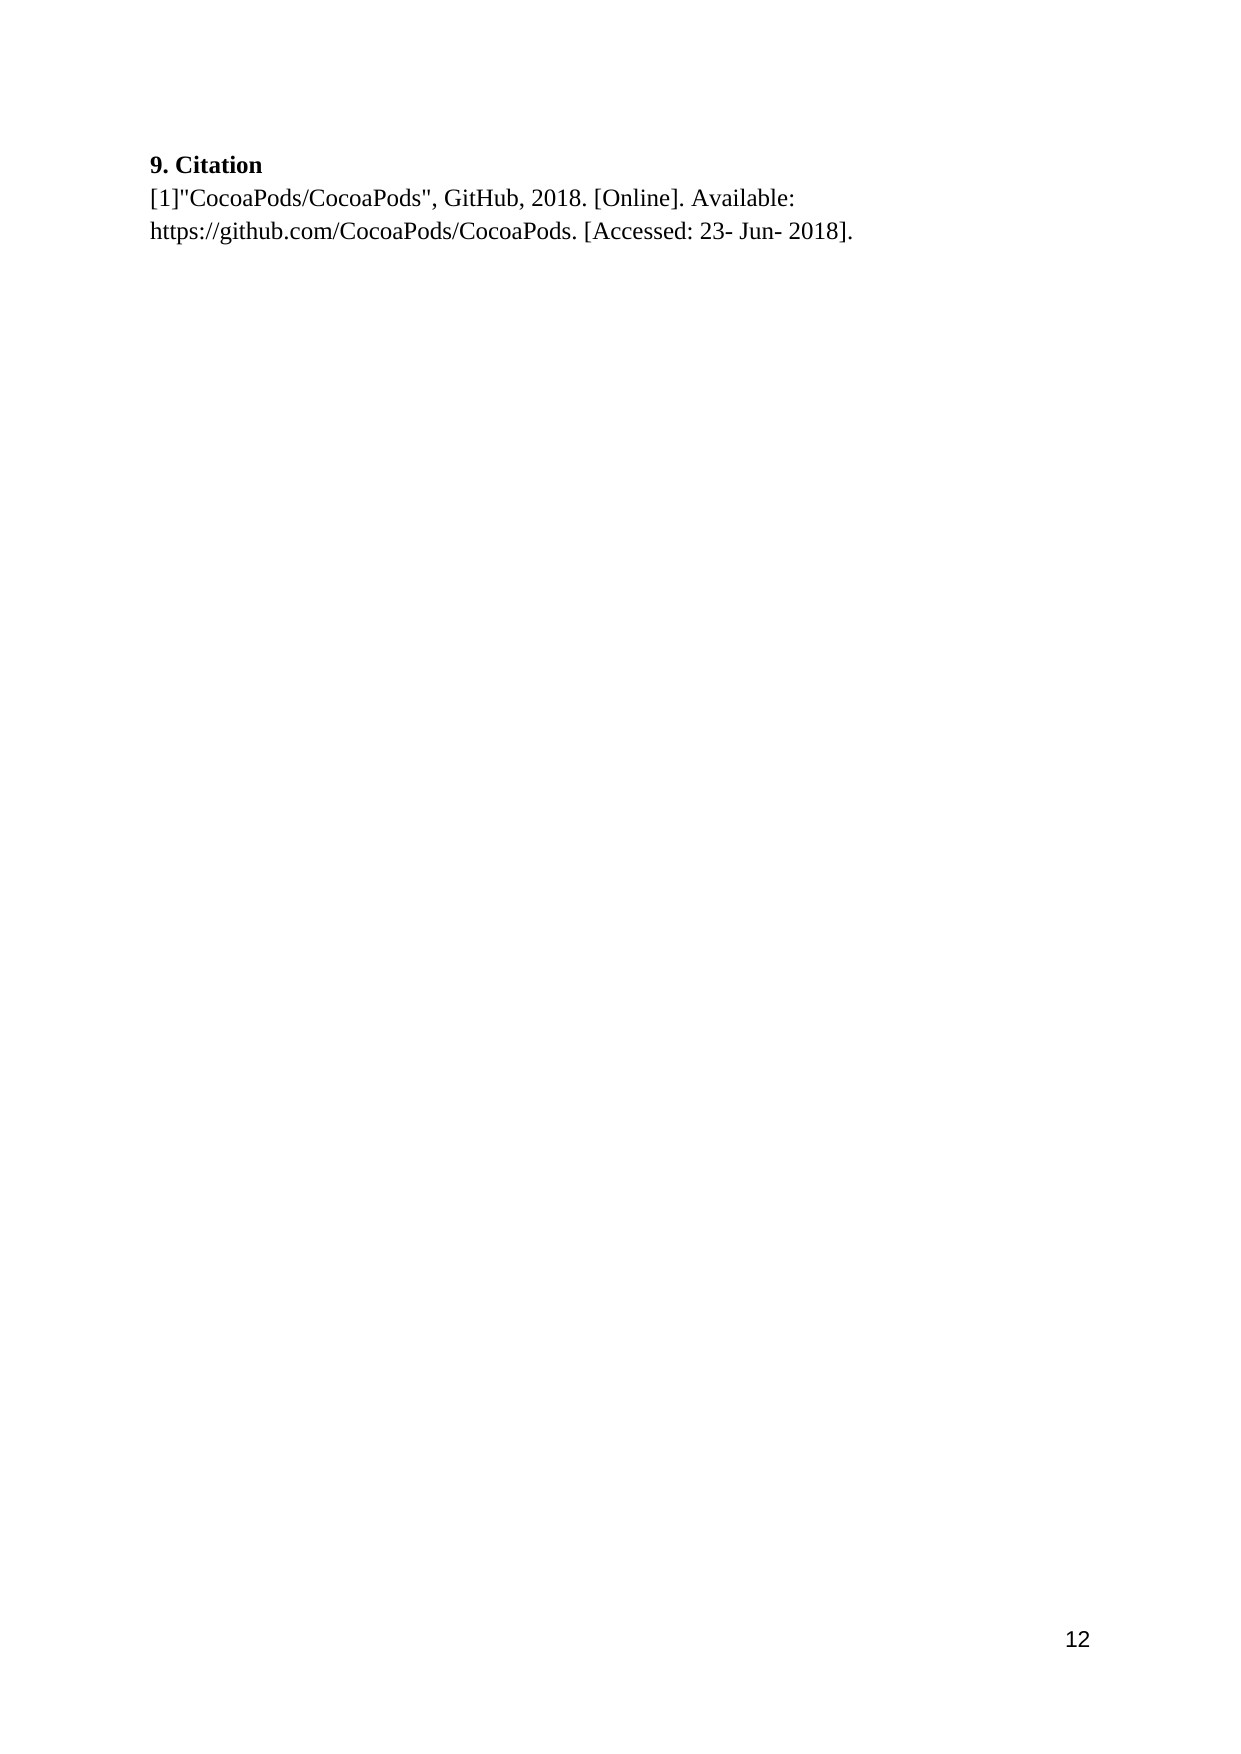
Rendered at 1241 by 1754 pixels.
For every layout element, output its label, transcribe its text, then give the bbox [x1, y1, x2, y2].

text 9. Citation [150, 150, 1090, 179]
text [1]"CocoaPods/CocoaPods", GitHub, 2018. [Online]. Available: https://github.com/CocoaPods/CocoaPods. [Accessed: 23- Jun- 2018]. [150, 183, 1090, 245]
